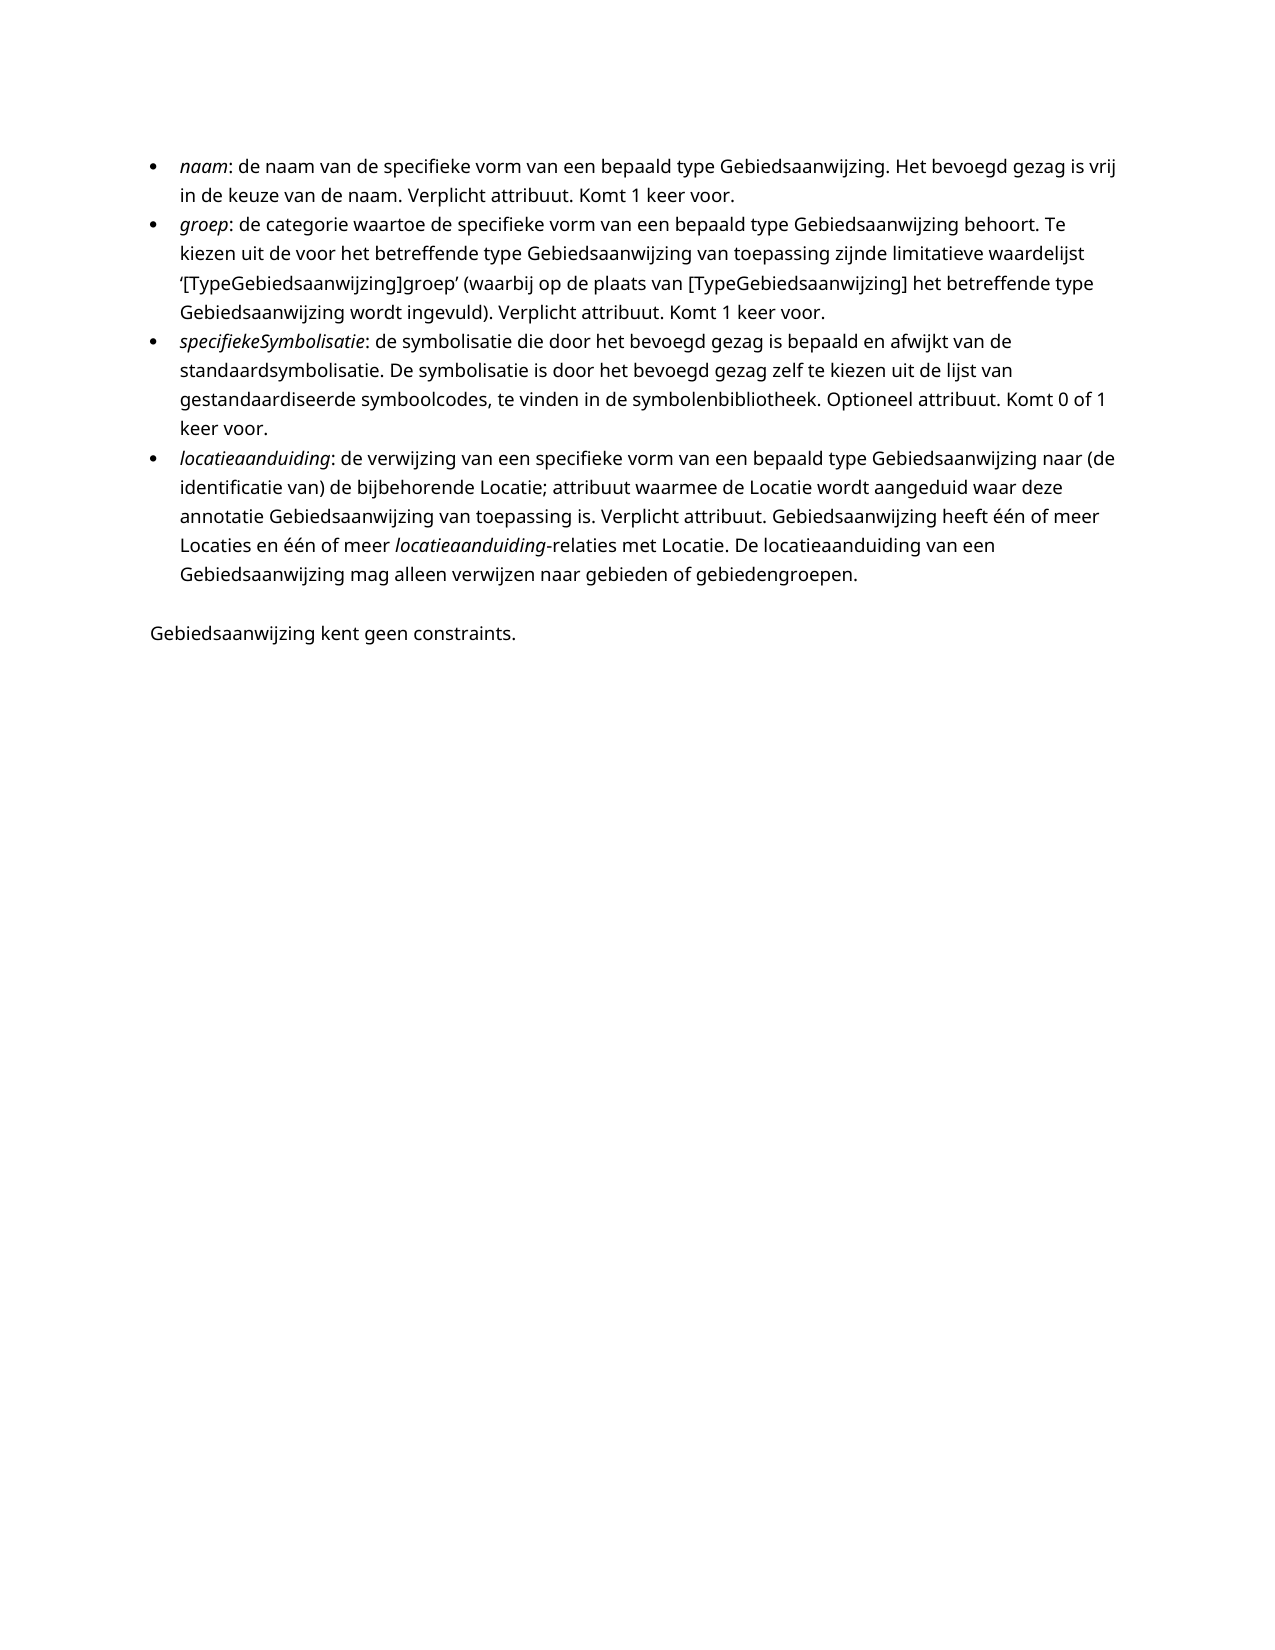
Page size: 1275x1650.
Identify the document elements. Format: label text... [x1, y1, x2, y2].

text specifiekeSymbolisatie: de symbolisatie die door het bevoegd gezag is bepaald en afwijkt van de standaardsymbolisatie. De symbolisatie is door het bevoegd gezag zelf te kiezen uit de lijst van gestandaardiseerde symboolcodes, te vinden in de symbolenbibliotheek. Optioneel attribuut. Komt 0 of 1 keer voor. [150, 325, 1125, 442]
text naam: de naam van de specifieke vorm van een bepaald type Gebiedsaanwijzing. Het bevoegd gezag is vrij in de keuze van de naam. Verplicht attribuut. Komt 1 keer voor. [150, 150, 1125, 208]
text locatieaanduiding: de verwijzing van een specifieke vorm van een bepaald type Gebiedsaanwijzing naar (de identificatie van) de bijbehorende Locatie; attribuut waarmee de Locatie wordt aangeduid waar deze annotatie Gebiedsaanwijzing van toepassing is. Verplicht attribuut. Gebiedsaanwijzing heeft één of meer Locaties en één of meer locatieaanduiding-relaties met Locatie. De locatieaanduiding van een Gebiedsaanwijzing mag alleen verwijzen naar gebieden of gebiedengroepen. [150, 442, 1125, 587]
text groep: de categorie waartoe de specifieke vorm van een bepaald type Gebiedsaanwijzing behoort. Te kiezen uit de voor het betreffende type Gebiedsaanwijzing van toepassing zijnde limitatieve waardelijst ‘[TypeGebiedsaanwijzing]groep’ (waarbij op de plaats van [TypeGebiedsaanwijzing] het betreffende type Gebiedsaanwijzing wordt ingevuld). Verplicht attribuut. Komt 1 keer voor. [150, 208, 1125, 325]
text Gebiedsaanwijzing kent geen constraints. [150, 617, 1125, 646]
